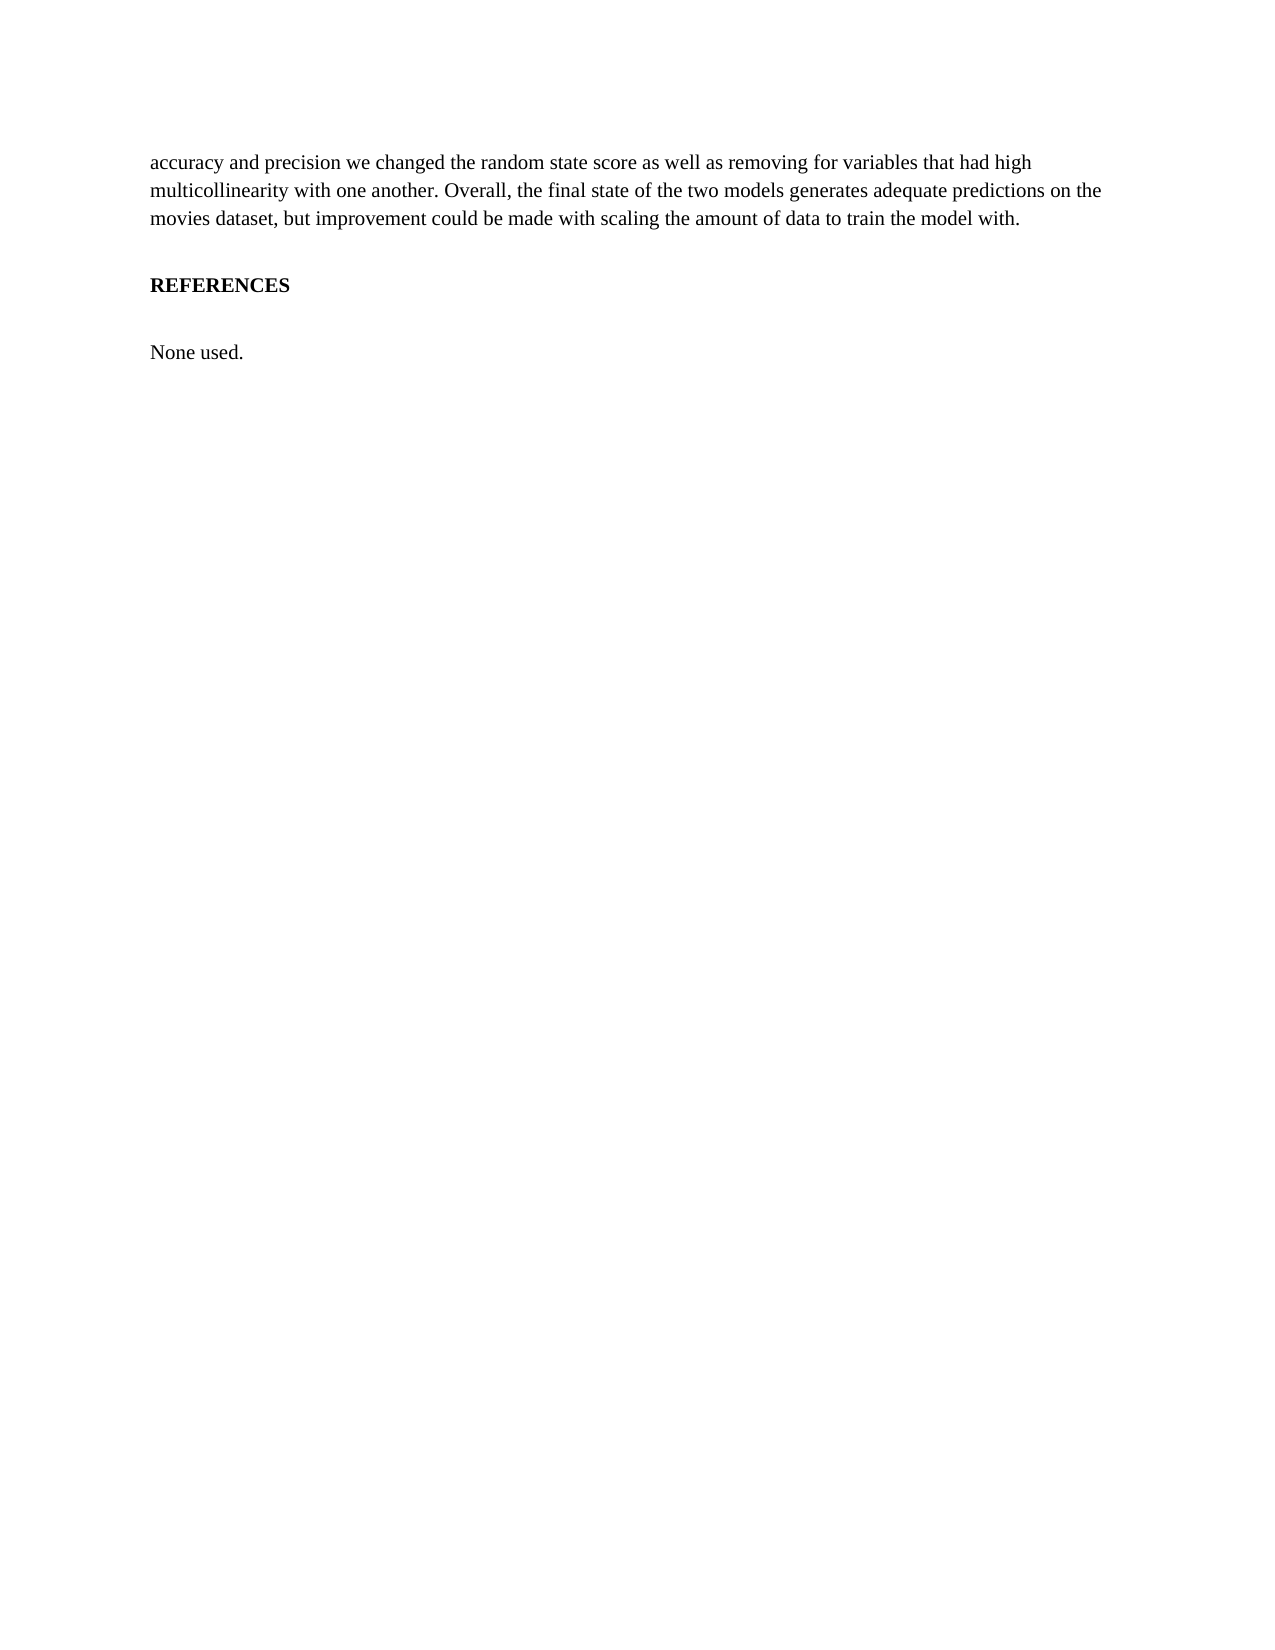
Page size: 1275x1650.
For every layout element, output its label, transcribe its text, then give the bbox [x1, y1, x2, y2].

text REFERENCES [150, 273, 1125, 297]
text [150, 150, 1125, 230]
text None used. [150, 340, 1125, 364]
